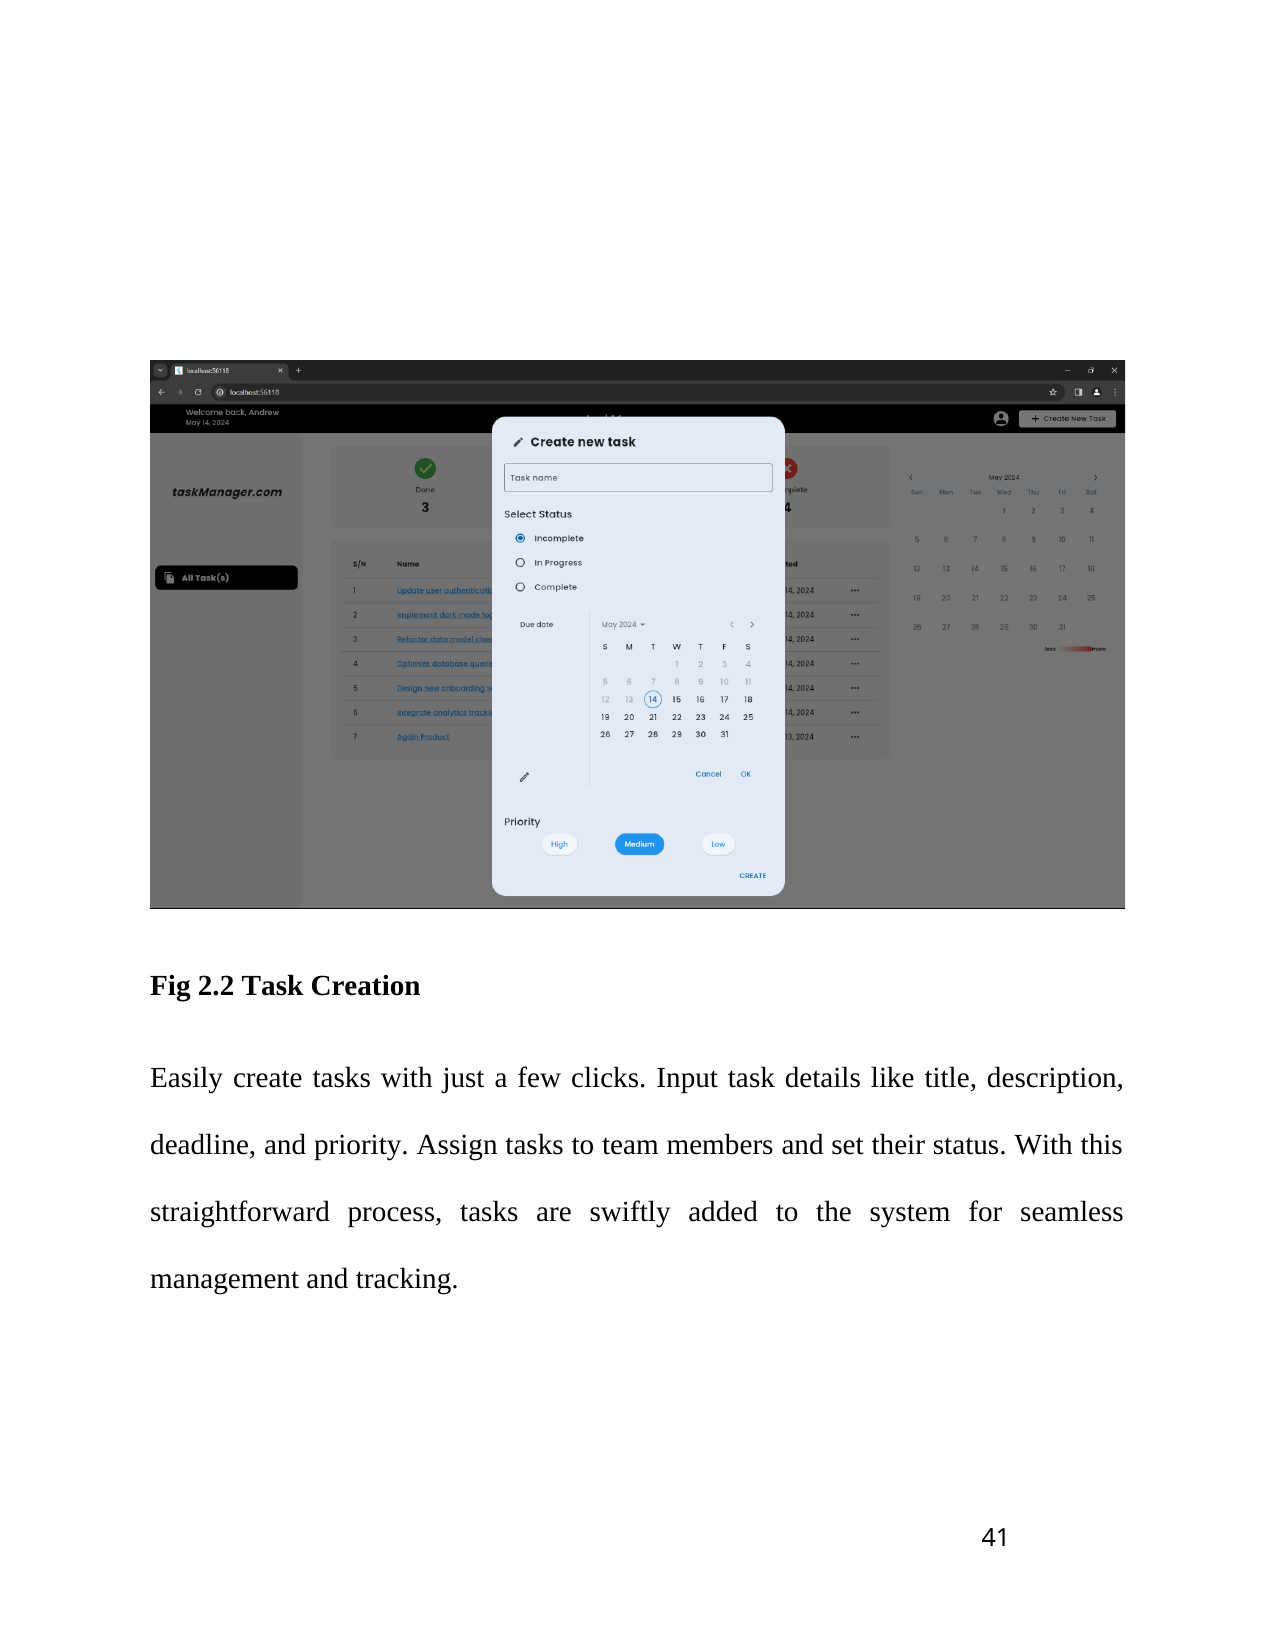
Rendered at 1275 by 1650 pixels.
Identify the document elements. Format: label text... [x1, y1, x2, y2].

picture [150, 360, 1125, 909]
text Easily create tasks with just a few clicks. Input task details like title, description, deadline, and priority. Assign tasks to team members and set their status. With this straightforward process, tasks are swiftly added to the system for seamless management and tracking. [150, 1060, 1125, 1295]
text Fig 2.2 Task Creation [150, 968, 1125, 1001]
